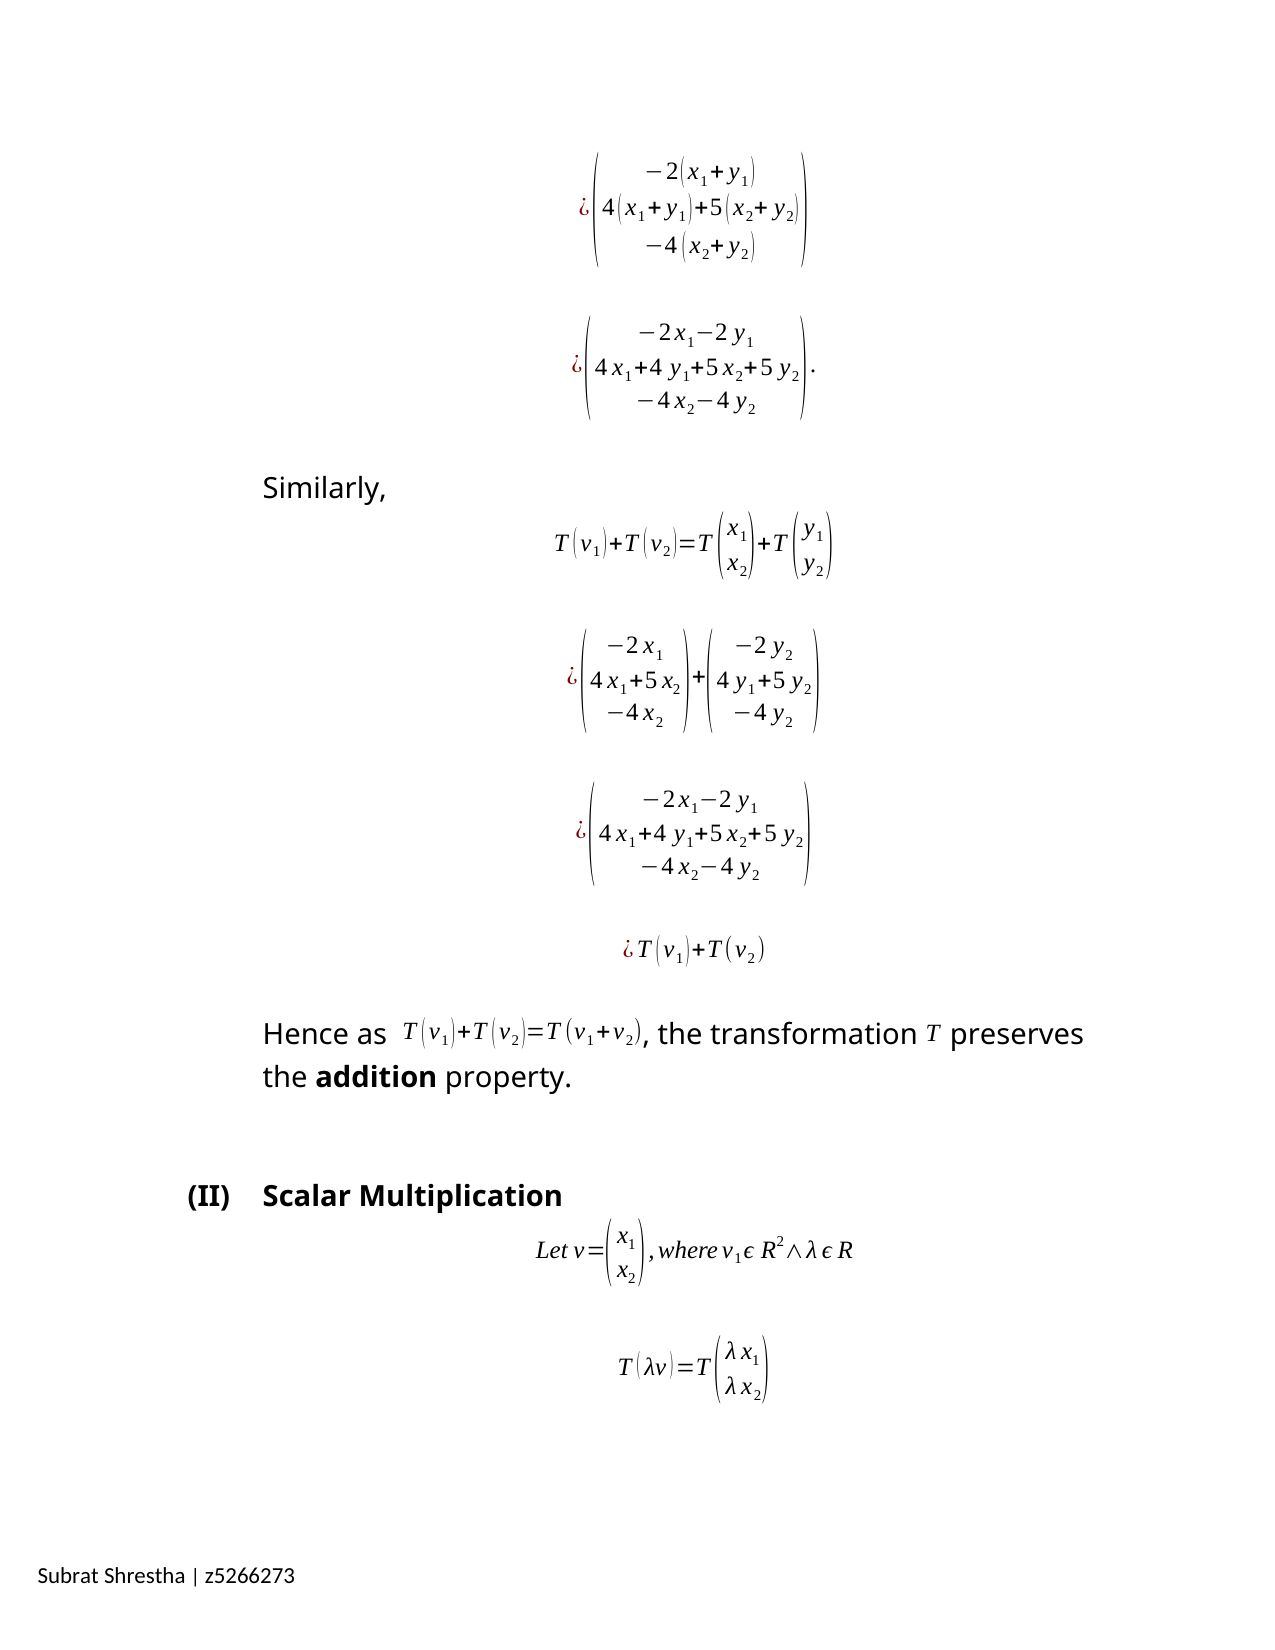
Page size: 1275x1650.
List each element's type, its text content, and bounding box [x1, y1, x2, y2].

list Scalar Multiplication [187, 1175, 1125, 1215]
list Hence as , the transformation preserves the addition property. [262, 1013, 1125, 1096]
list Similarly, [262, 468, 1125, 507]
